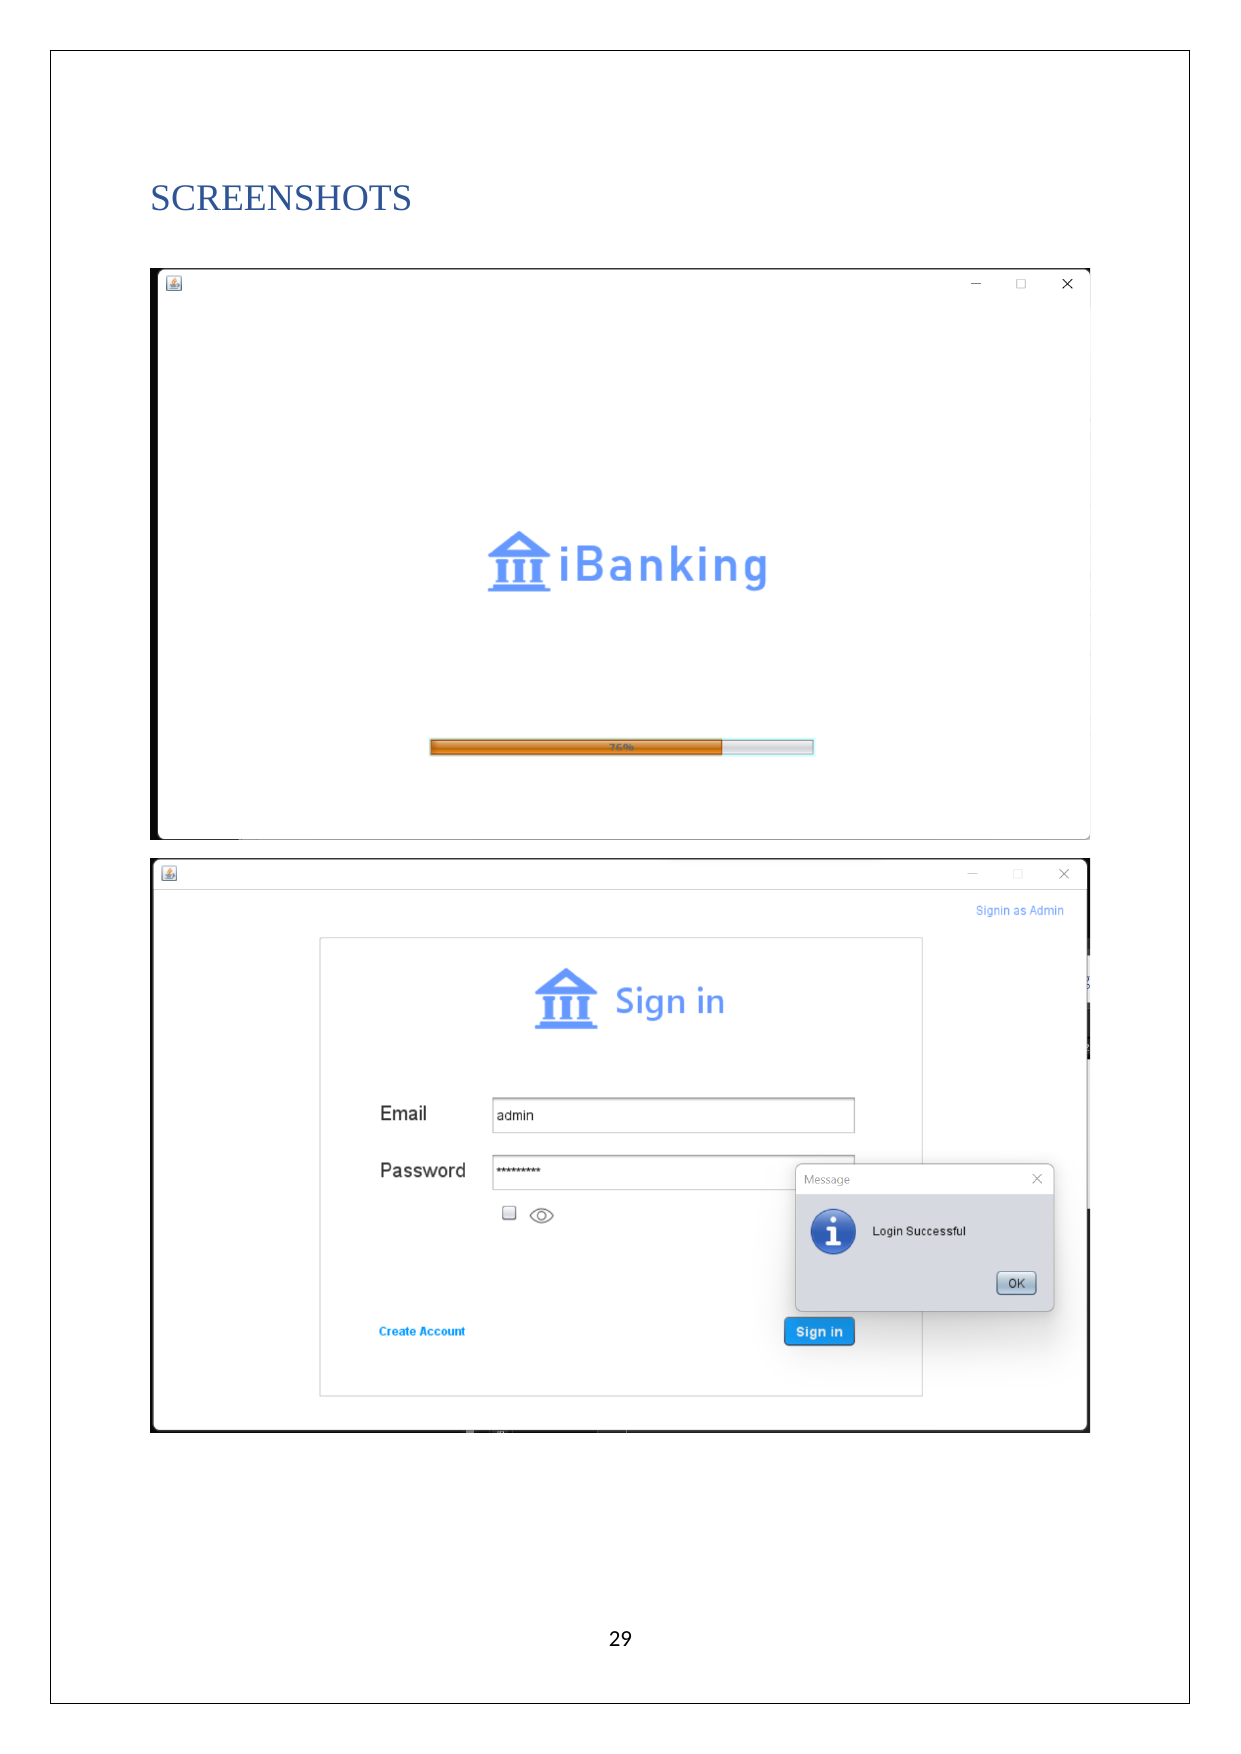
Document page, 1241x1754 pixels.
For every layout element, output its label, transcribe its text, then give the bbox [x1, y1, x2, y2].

picture [150, 858, 1091, 1433]
subtitle SCREENSHOTS [150, 175, 1090, 218]
picture [150, 268, 1091, 840]
